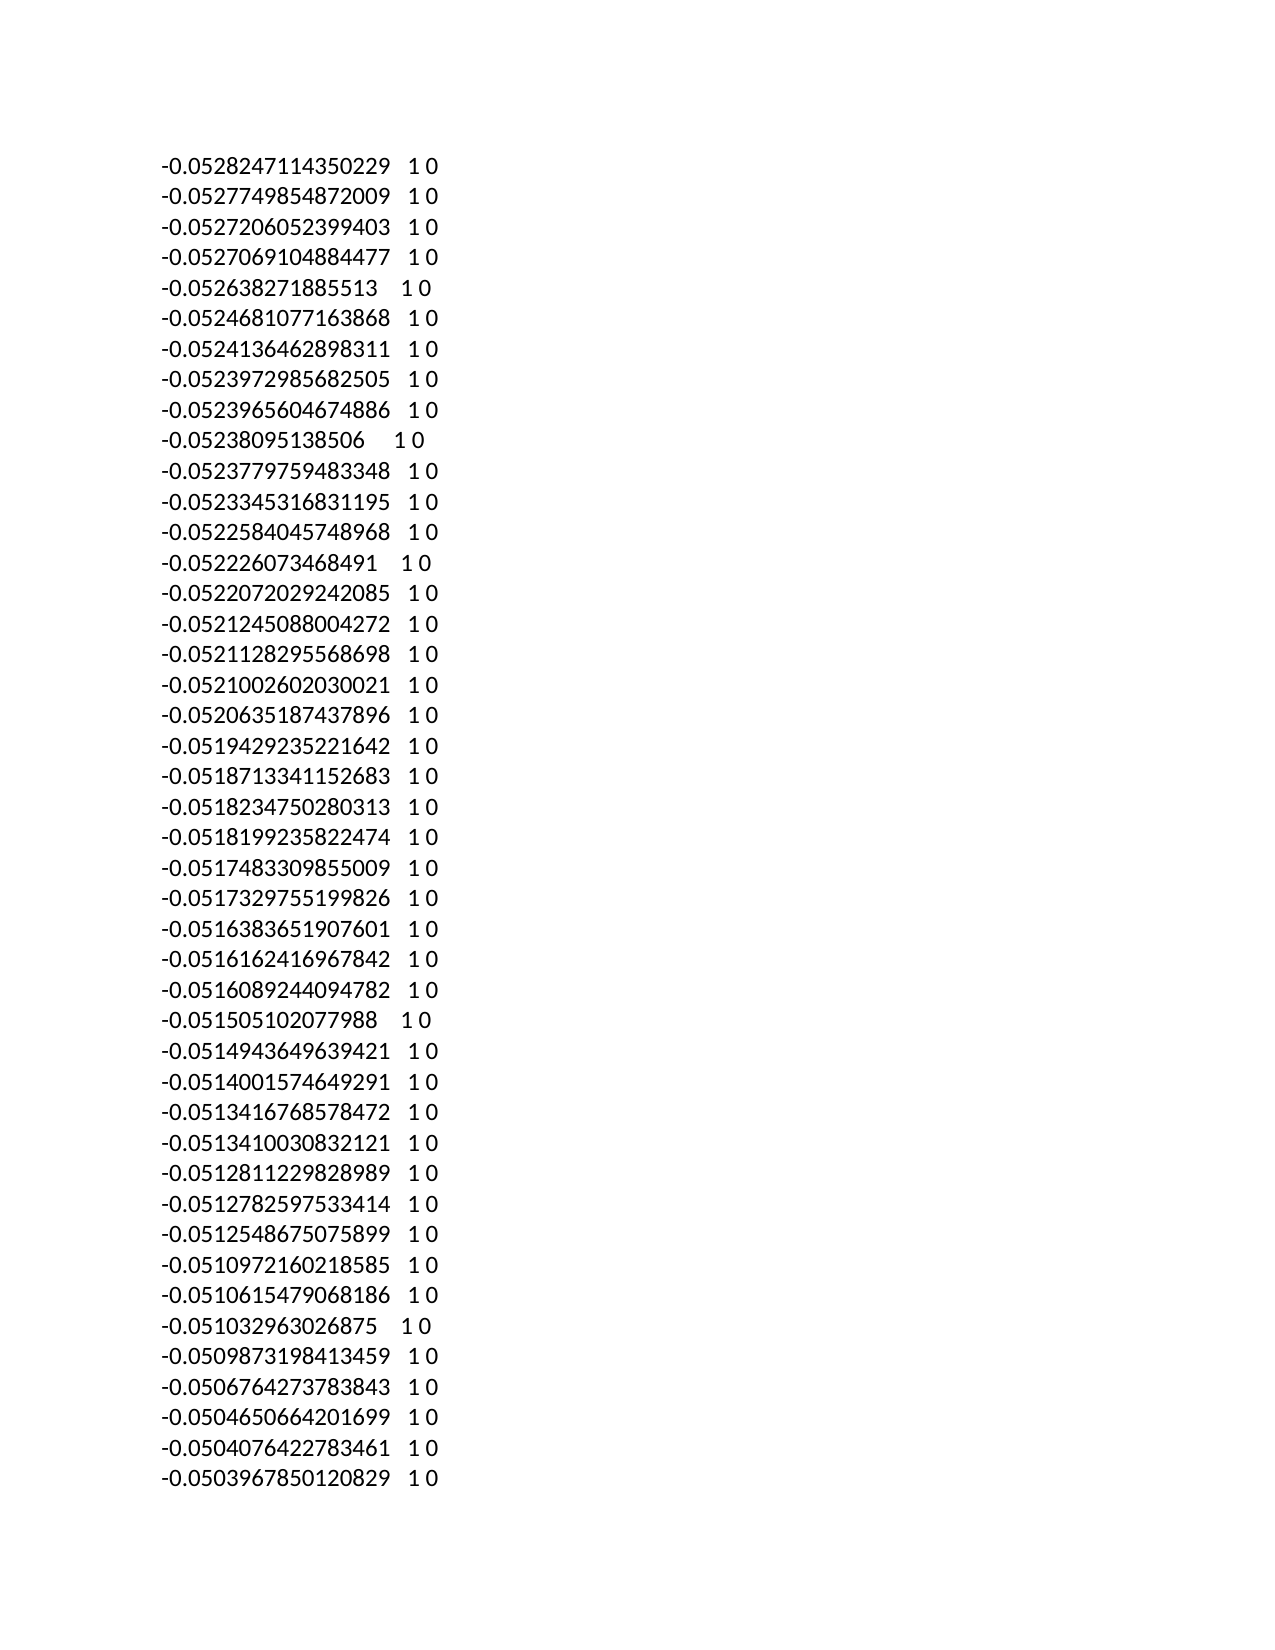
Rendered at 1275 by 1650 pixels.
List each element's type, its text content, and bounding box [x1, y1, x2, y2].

text -0.0504650664201699 1 0 [150, 1401, 1125, 1432]
text -0.0518199235822474 1 0 [150, 821, 1125, 852]
text -0.0503967850120829 1 0 [150, 1462, 1125, 1493]
text -0.0520635187437896 1 0 [150, 699, 1125, 730]
text -0.0523972985682505 1 0 [150, 364, 1125, 394]
text -0.0524681077163868 1 0 [150, 303, 1125, 333]
text -0.0527069104884477 1 0 [150, 242, 1125, 272]
text -0.0523965604674886 1 0 [150, 394, 1125, 425]
text -0.0527206052399403 1 0 [150, 211, 1125, 242]
text -0.0517329755199826 1 0 [150, 882, 1125, 913]
text -0.0516383651907601 1 0 [150, 913, 1125, 943]
text -0.0527749854872009 1 0 [150, 181, 1125, 211]
text -0.0506764273783843 1 0 [150, 1371, 1125, 1401]
text -0.0517483309855009 1 0 [150, 852, 1125, 882]
text -0.052638271885513 1 0 [150, 272, 1125, 303]
text -0.0523345316831195 1 0 [150, 486, 1125, 516]
text -0.0519429235221642 1 0 [150, 730, 1125, 760]
text -0.0524136462898311 1 0 [150, 333, 1125, 364]
text -0.0522072029242085 1 0 [150, 577, 1125, 608]
text -0.0516162416967842 1 0 [150, 943, 1125, 974]
text -0.0523779759483348 1 0 [150, 455, 1125, 486]
text -0.0528247114350229 1 0 [150, 150, 1125, 181]
text -0.052226073468491 1 0 [150, 547, 1125, 577]
text -0.0521245088004272 1 0 [150, 608, 1125, 638]
text -0.0513416768578472 1 0 [150, 1096, 1125, 1127]
text -0.0521002602030021 1 0 [150, 669, 1125, 699]
text -0.0512782597533414 1 0 [150, 1188, 1125, 1218]
text -0.0521128295568698 1 0 [150, 638, 1125, 669]
text -0.05238095138506 1 0 [150, 425, 1125, 455]
text -0.0512811229828989 1 0 [150, 1157, 1125, 1188]
text -0.0522584045748968 1 0 [150, 516, 1125, 547]
text -0.0512548675075899 1 0 [150, 1218, 1125, 1249]
text -0.0518234750280313 1 0 [150, 791, 1125, 821]
text -0.051505102077988 1 0 [150, 1004, 1125, 1035]
text -0.0514001574649291 1 0 [150, 1066, 1125, 1096]
text -0.0509873198413459 1 0 [150, 1340, 1125, 1371]
text -0.0510972160218585 1 0 [150, 1249, 1125, 1279]
text -0.0513410030832121 1 0 [150, 1127, 1125, 1157]
text -0.0516089244094782 1 0 [150, 974, 1125, 1004]
text -0.0518713341152683 1 0 [150, 760, 1125, 791]
text -0.0510615479068186 1 0 [150, 1279, 1125, 1310]
text -0.051032963026875 1 0 [150, 1310, 1125, 1340]
text -0.0514943649639421 1 0 [150, 1035, 1125, 1066]
text -0.0504076422783461 1 0 [150, 1432, 1125, 1462]
